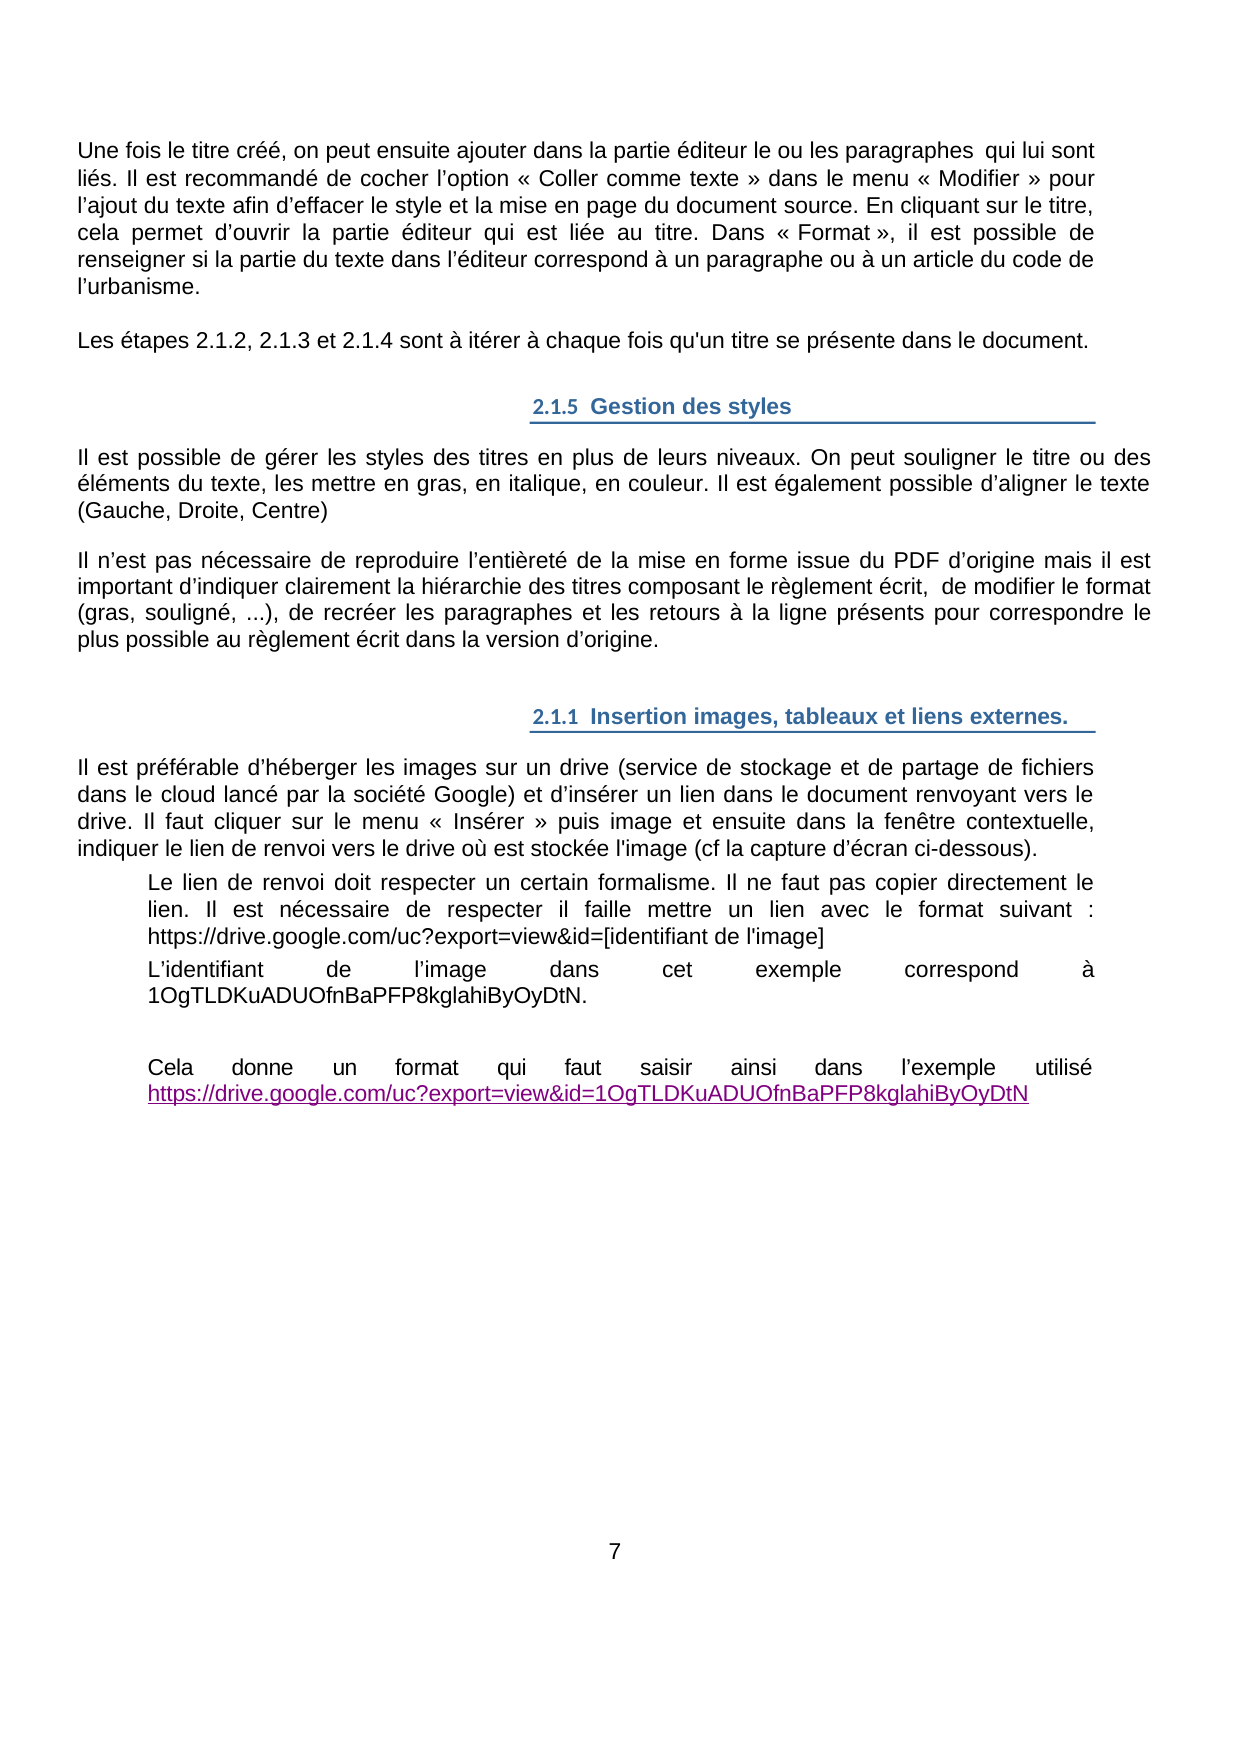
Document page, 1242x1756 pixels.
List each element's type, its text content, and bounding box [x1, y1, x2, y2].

subtitle Insertion images, tableaux et liens externes. [532, 702, 1152, 730]
text Une fois le titre créé, on peut ensuite ajouter dans la partie éditeur le ou les paragraphes qui lui sont liés. Il est recommandé de cocher l’option « Coller comme texte » dans le menu « Modifier » pour l’ajout du texte afin d’effacer le style et la mise en page du document source. En cliquant sur le titre, cela permet d’ouvrir la partie éditeur qui est liée au titre. Dans « Format », il est possible de renseigner si la partie du texte dans l’éditeur correspond à un paragraphe ou à un article du code de l’urbanisme. [77, 137, 1095, 299]
text Il est préférable d’héberger les images sur un drive (service de stockage et de partage de fichiers dans le cloud lancé par la société Google) et d’insérer un lien dans le document renvoyant vers le drive. Il faut cliquer sur le menu « Insérer » puis image et ensuite dans la fenêtre contextuelle, indiquer le lien de renvoi vers le drive où est stockée l'image (cf la capture d’écran ci-dessous). [77, 754, 1095, 862]
text Il est possible de gérer les styles des titres en plus de leurs niveaux. On peut souligner le titre ou des éléments du texte, les mettre en gras, en italique, en couleur. Il est également possible d’aligner le texte (Gauche, Droite, Centre) [77, 444, 1152, 523]
text L’identifiant de l’image dans cet exemple correspond à 1OgTLDKuADUOfnBaPFP8kglahiByOyDtN. [147, 956, 1095, 1009]
text Il n’est pas nécessaire de reproduire l’entièreté de la mise en forme issue du PDF d’origine mais il est important d’indiquer clairement la hiérarchie des titres composant le règlement écrit, de modifier le format (gras, souligné, ...), de recréer les paragraphes et les retours à la ligne présents pour correspondre le plus possible au règlement écrit dans la version d’origine. [77, 547, 1152, 652]
subtitle Gestion des styles [532, 392, 1152, 421]
text Cela donne un format qui faut saisir ainsi dans l’exemple utilisé https://drive.google.com/uc?export=view&id=1OgTLDKuADUOfnBaPFP8kglahiByOyDtN [147, 1053, 1095, 1106]
text Les étapes 2.1.2, 2.1.3 et 2.1.4 sont à itérer à chaque fois qu'un titre se présente dans le document. [77, 327, 1095, 354]
text Le lien de renvoi doit respecter un certain formalisme. Il ne faut pas copier directement le lien. Il est nécessaire de respecter il faille mettre un lien avec le format suivant : https://drive.google.com/uc?export=view&id=[identifiant de l'image] [147, 868, 1095, 949]
